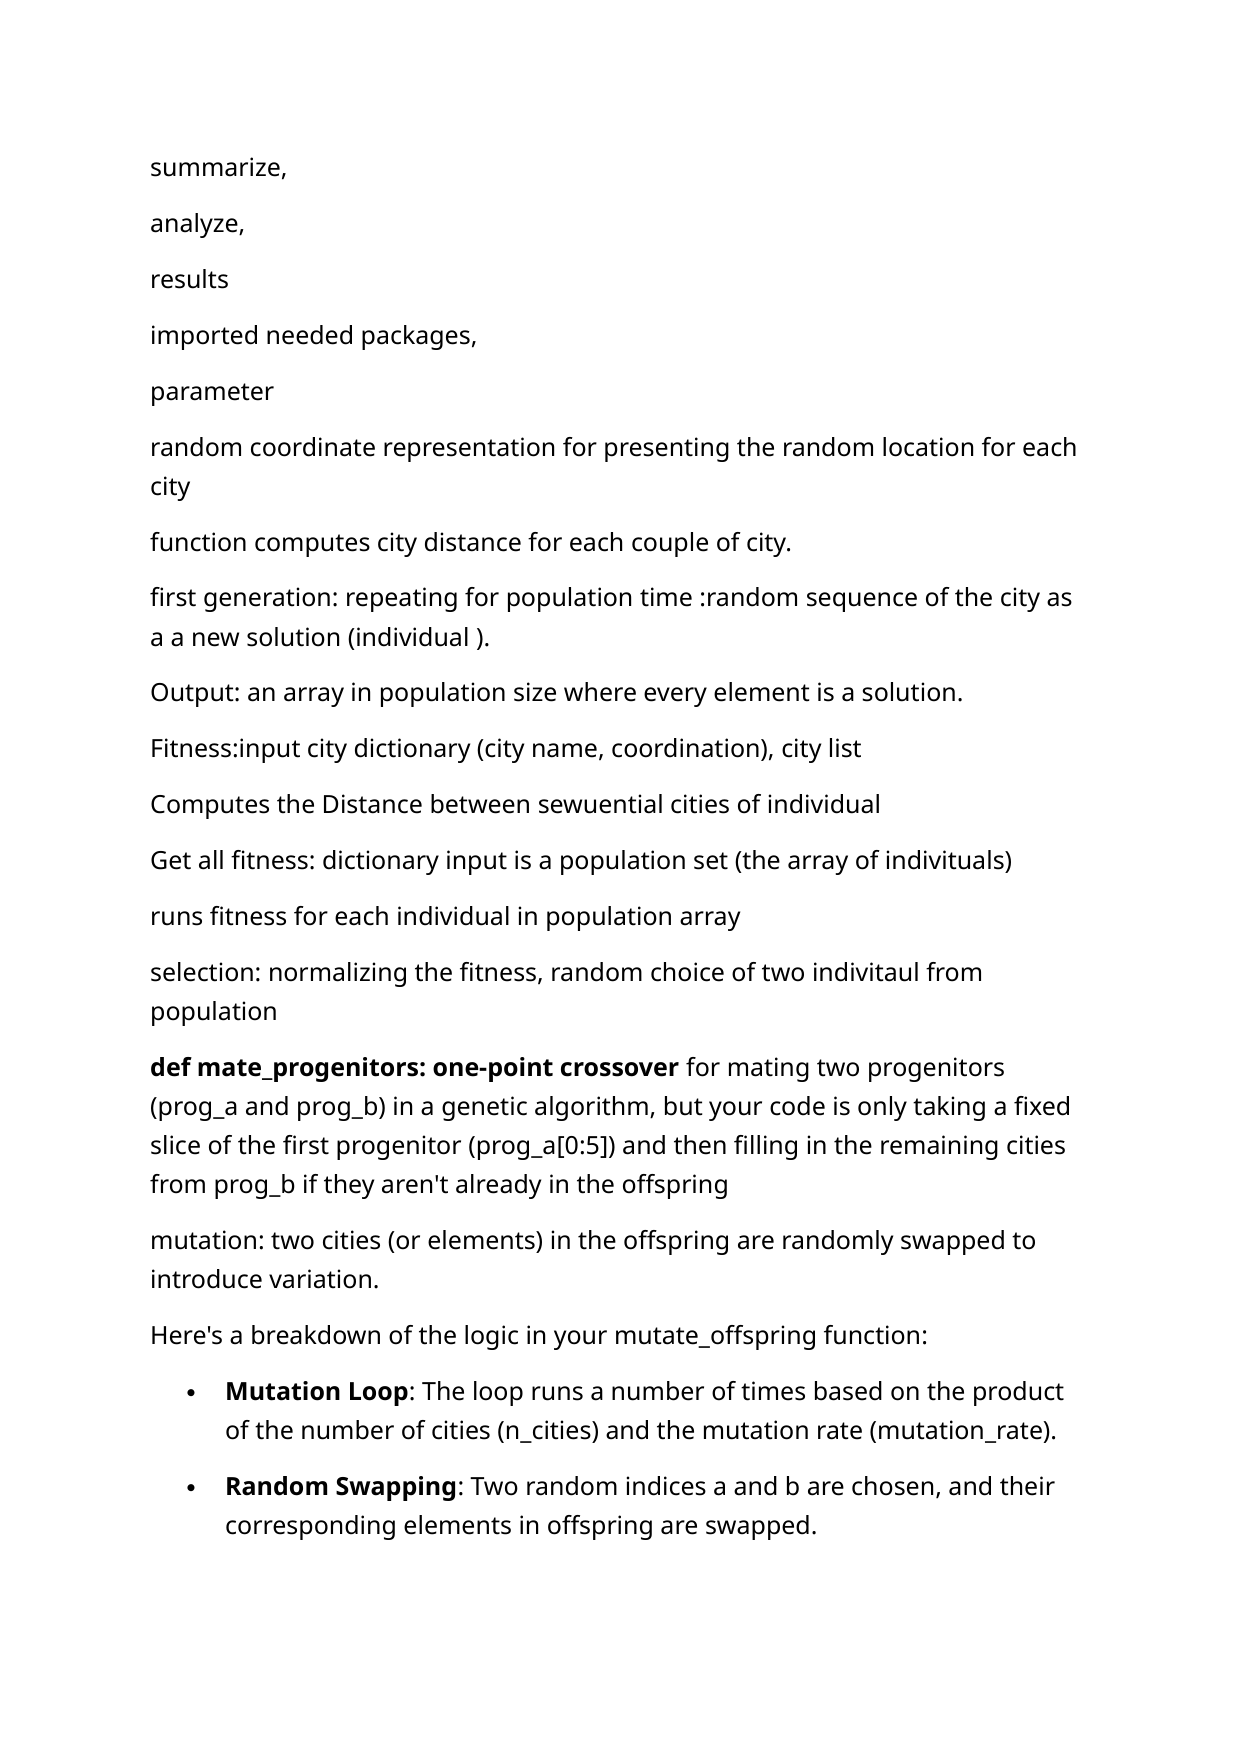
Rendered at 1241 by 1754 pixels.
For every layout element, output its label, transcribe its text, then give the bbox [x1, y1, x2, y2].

list Random Swapping: Two random indices a and b are chosen, and their corresponding elements in offspring are swapped. [187, 1468, 1090, 1542]
text imported needed packages, [150, 317, 1090, 352]
text runs fitness for each individual in population array [150, 898, 1090, 932]
text def mate_progenitors: one-point crossover for mating two progenitors (prog_a and prog_b) in a genetic algorithm, but your code is only taking a fixed slice of the first progenitor (prog_a[0:5]) and then filling in the remaining cities from prog_b if they aren't already in the offspring [150, 1049, 1090, 1201]
text Get all fitness: dictionary input is a population set (the array of indivituals) [150, 842, 1090, 877]
text selection: normalizing the fitness, random choice of two indivitaul from population [150, 954, 1090, 1027]
text first generation: repeating for population time :random sequence of the city as a a new solution (individual ). [150, 580, 1090, 653]
list Mutation Loop: The loop runs a number of times based on the product of the number of cities (n_cities) and the mutation rate (mutation_rate). [187, 1373, 1090, 1447]
text random coordinate representation for presenting the random location for each city [150, 429, 1090, 502]
text Here's a breakdown of the logic in your mutate_offspring function: [150, 1317, 1090, 1352]
text summarize, [150, 150, 1090, 184]
text Fitness:input city dictionary (city name, coordination), city list [150, 731, 1090, 765]
text parameter [150, 373, 1090, 407]
text mutation: two cities (or elements) in the offspring are randomly swapped to introduce variation. [150, 1222, 1090, 1296]
text results [150, 262, 1090, 296]
text function computes city distance for each couple of city. [150, 524, 1090, 558]
text analyze, [150, 206, 1090, 240]
text Output: an array in population size where every element is a solution. [150, 675, 1090, 709]
text Computes the Distance between sewuential cities of individual [150, 787, 1090, 821]
